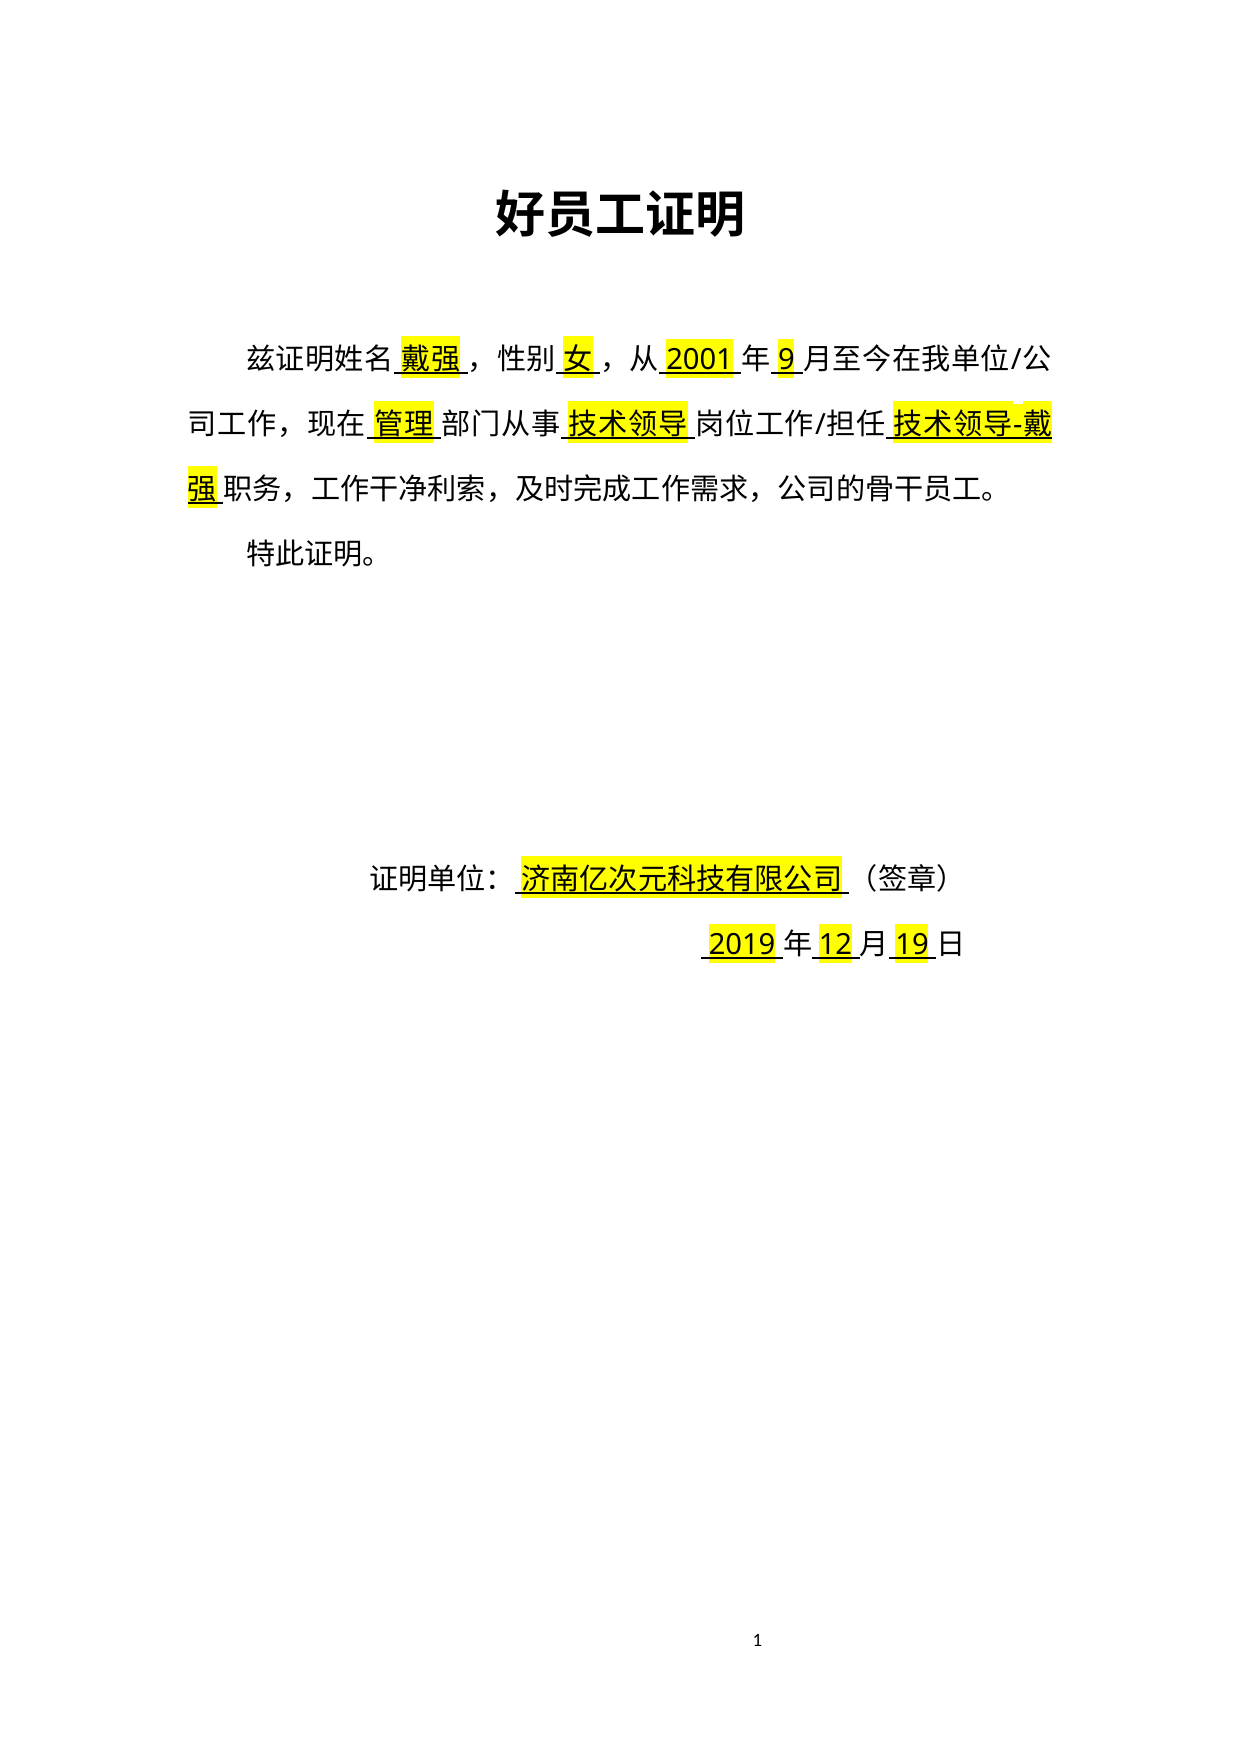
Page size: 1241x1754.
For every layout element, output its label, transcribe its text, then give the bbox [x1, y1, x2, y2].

text 兹证明姓名 戴强 ，性别 女 ，从 2001 年 9 月至今在我单位/公司工作，现在 管理 部门从事 技术领导 岗位工作/担任 技术领导-戴强 职务，工作干净利索，及时完成工作需求，公司的骨干员工。 [187, 324, 1053, 519]
text 特此证明。 [187, 519, 1053, 584]
text 2019 年 12 月 19 日 [187, 909, 965, 974]
text 好员工证明 [187, 162, 1053, 259]
text 证明单位： 济南亿次元科技有限公司 （签章） [187, 844, 965, 909]
